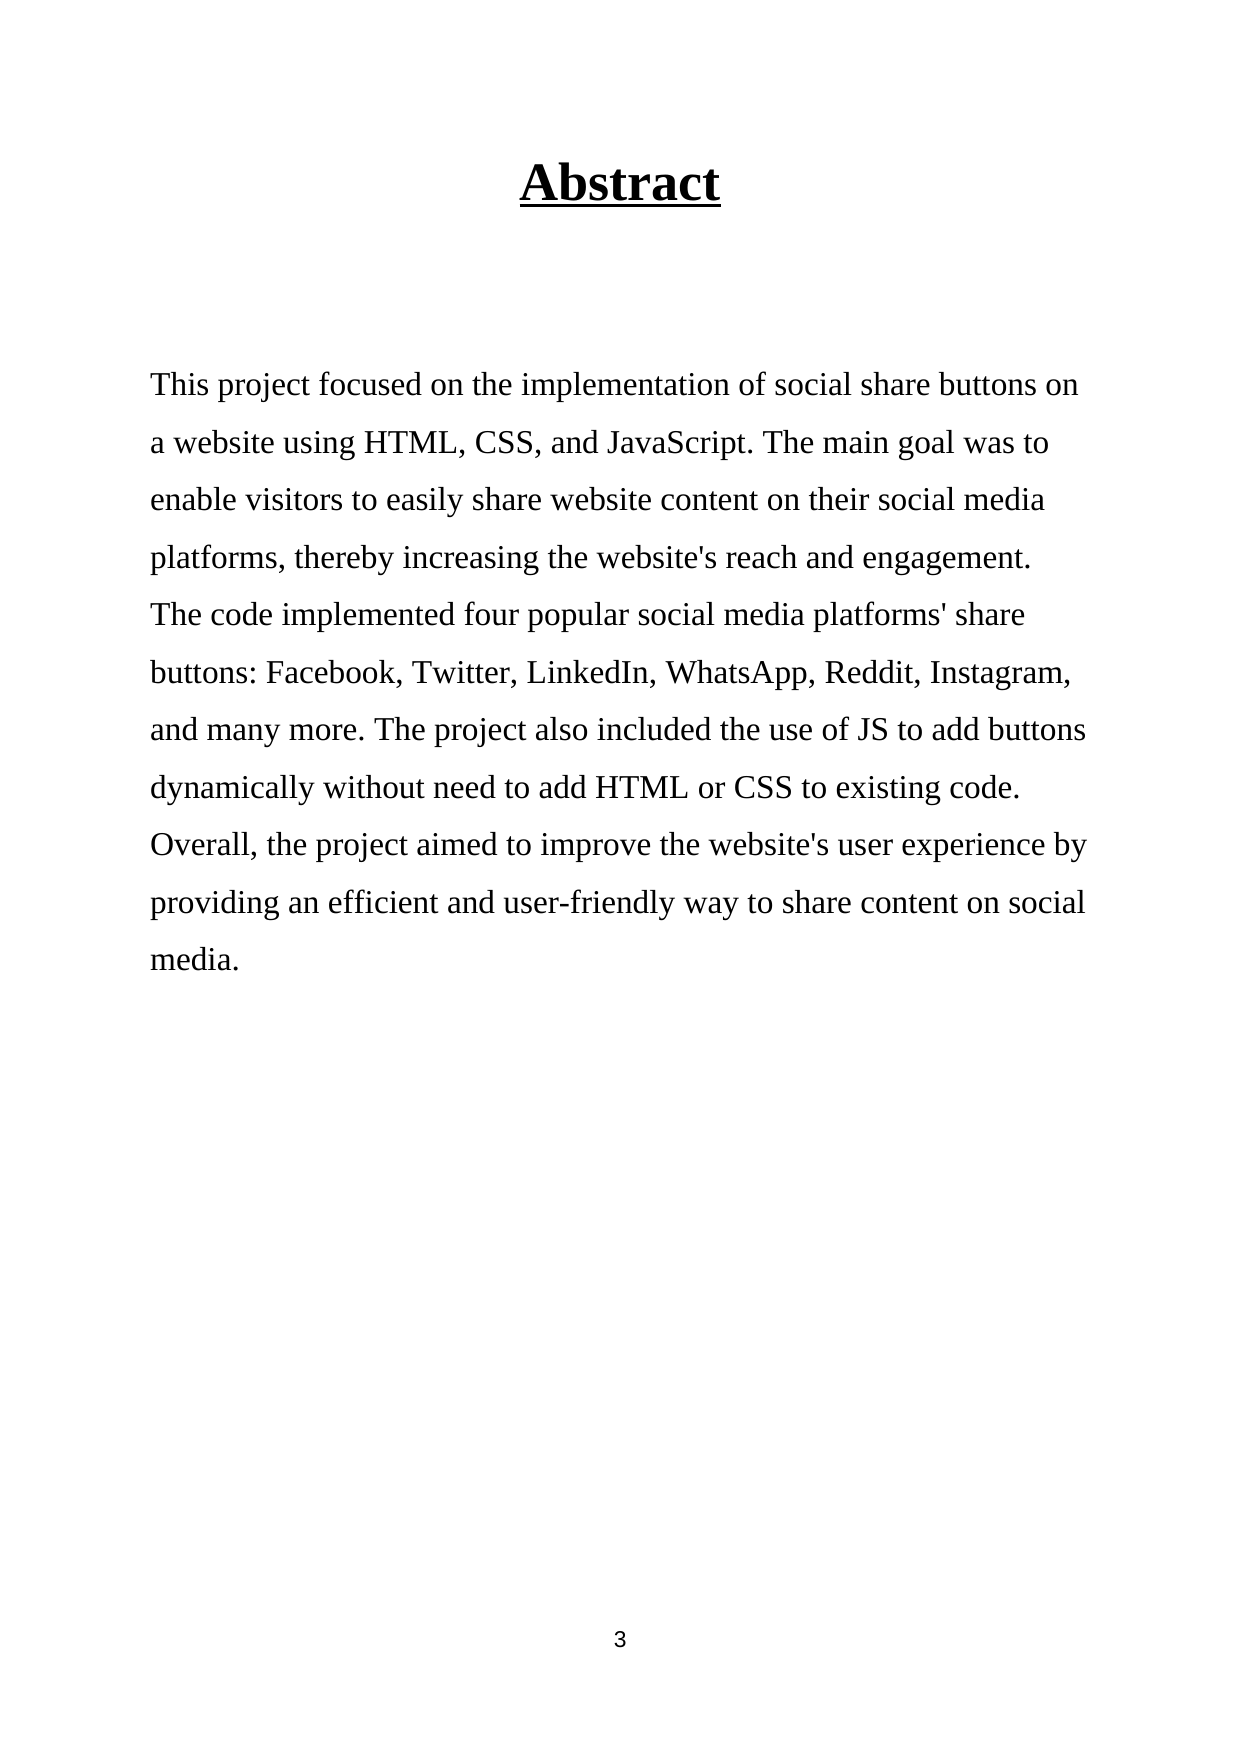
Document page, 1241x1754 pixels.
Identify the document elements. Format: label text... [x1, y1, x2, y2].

text This project focused on the implementation of social share buttons on a website using HTML, CSS, and JavaScript. The main goal was to enable visitors to easily share website content on their social media platforms, thereby increasing the website's reach and engagement. The code implemented four popular social media platforms' share buttons: Facebook, Twitter, LinkedIn, WhatsApp, Reddit, Instagram, and many more. The project also included the use of JS to add buttons dynamically without need to add HTML or CSS to existing code. Overall, the project aimed to improve the website's user experience by providing an efficient and user-friendly way to share content on social media. [150, 365, 1090, 978]
text Abstract [150, 150, 1090, 212]
